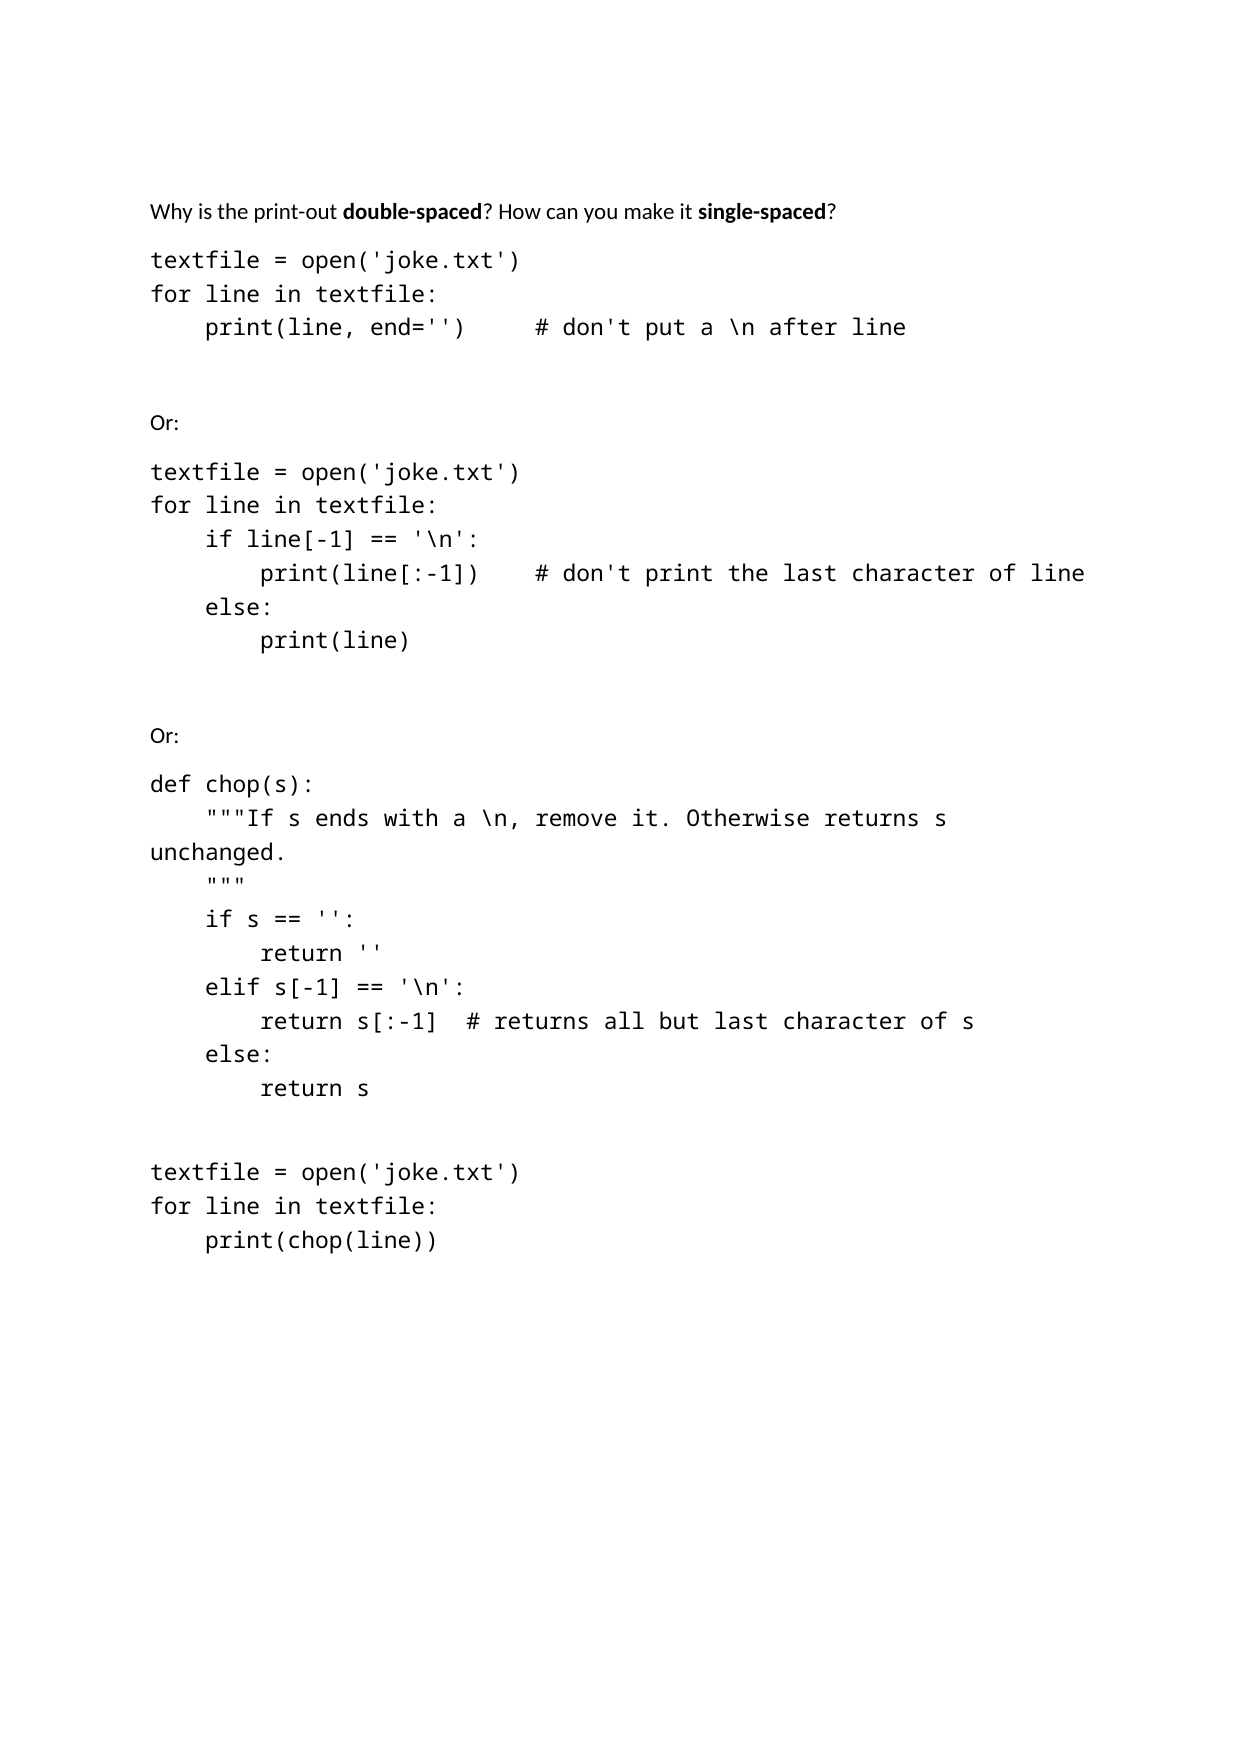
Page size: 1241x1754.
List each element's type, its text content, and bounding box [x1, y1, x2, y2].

text Or: [150, 408, 1090, 437]
text Why is the print-out double-spaced? How can you make it single-spaced? [150, 197, 1090, 225]
text def chop(s): """If s ends with a \n, remove it. Otherwise returns s unchanged. """ if s == '': return '' elif s[-1] == '\n': return s[:-1] # returns all but last character of s else: return s [150, 768, 1090, 1103]
text textfile = open('joke.txt') for line in textfile: print(line, end='') # don't put a \n after line [150, 244, 1090, 342]
text textfile = open('joke.txt') for line in textfile: if line[-1] == '\n': print(line[:-1]) # don't print the last character of line else: print(line) [150, 455, 1090, 655]
text textfile = open('joke.txt') for line in textfile: print(chop(line)) [150, 1122, 1090, 1255]
text Or: [150, 721, 1090, 749]
